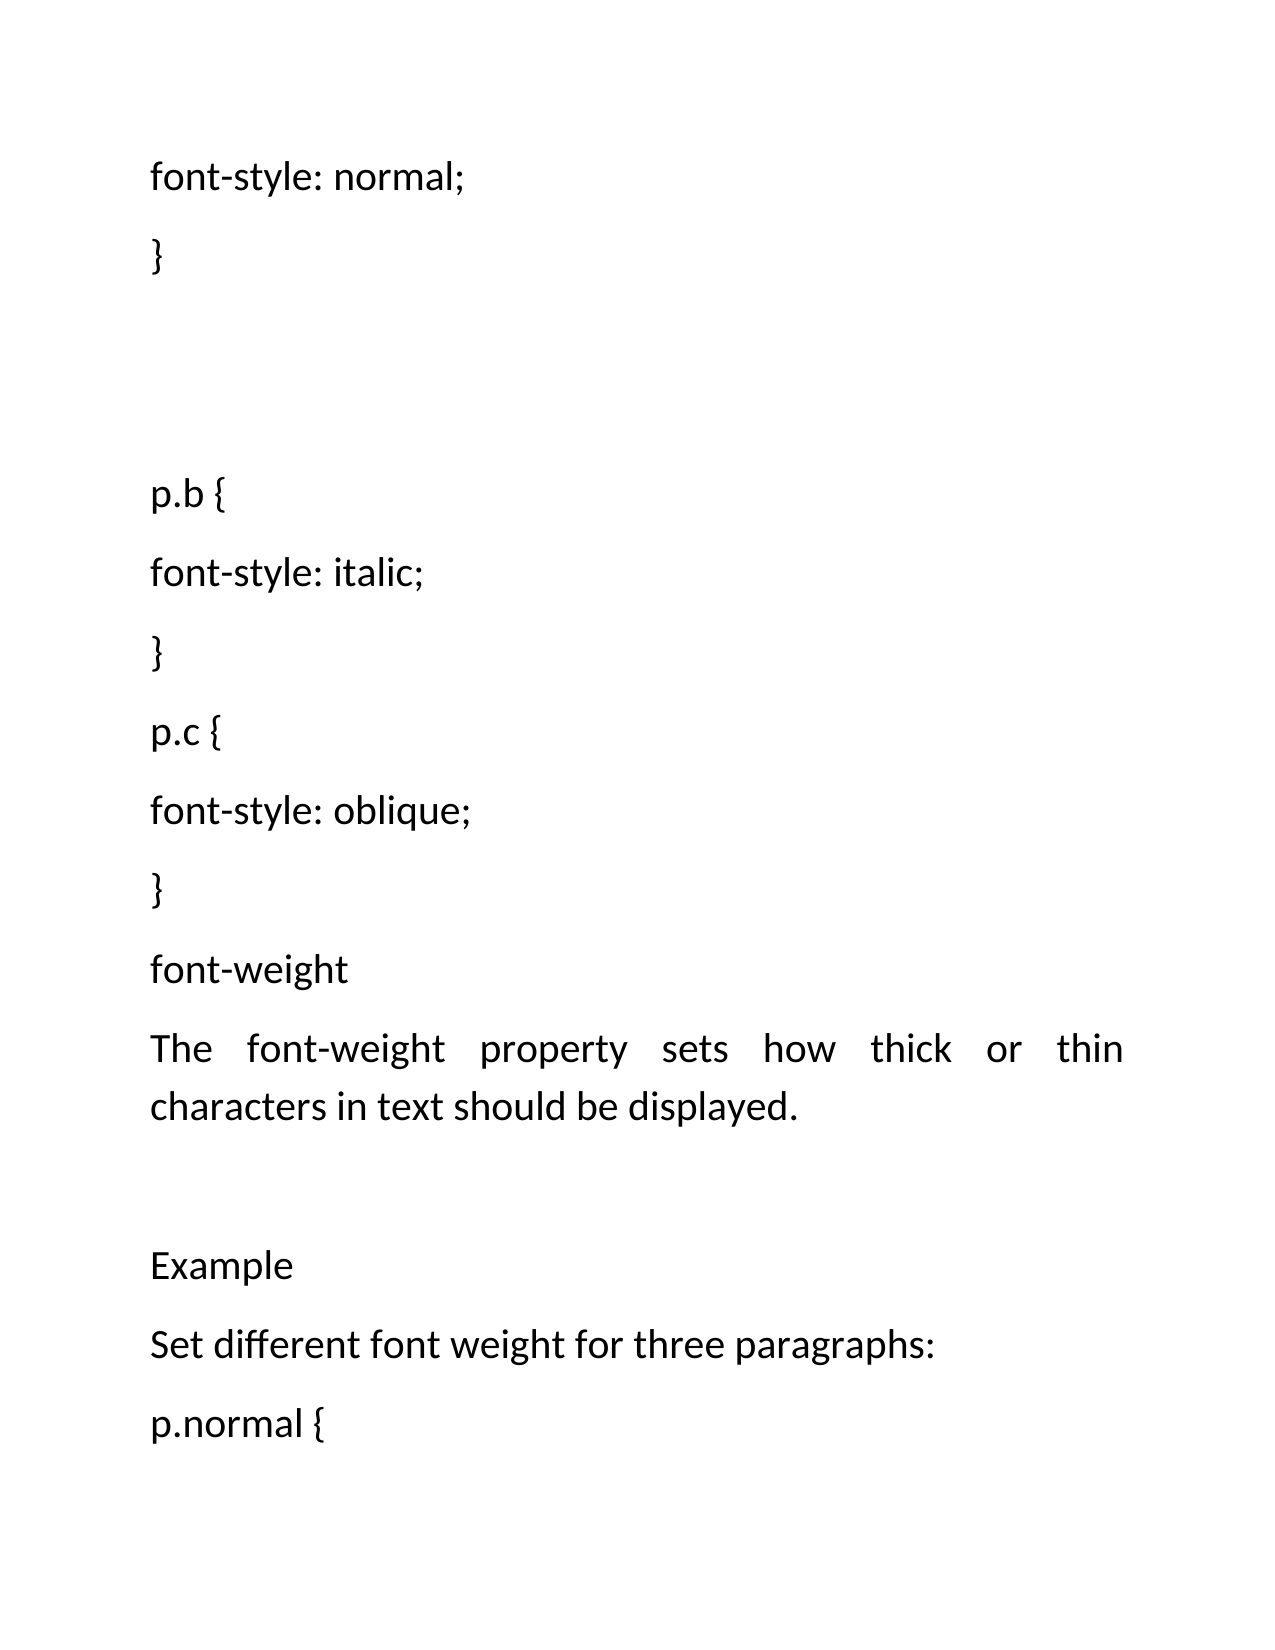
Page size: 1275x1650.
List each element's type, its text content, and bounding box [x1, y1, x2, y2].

text } [150, 626, 1125, 676]
text font-style: italic; [150, 546, 1125, 597]
text } [150, 863, 1125, 914]
text Set different font weight for three paragraphs: [150, 1318, 1125, 1369]
text font-style: oblique; [150, 784, 1125, 835]
text p.b { [150, 467, 1125, 518]
text The font-weight property sets how thick or thin characters in text should be displayed. [150, 1022, 1125, 1131]
text p.c { [150, 705, 1125, 756]
text font-weight [150, 943, 1125, 993]
text font-style: normal; [150, 150, 1125, 201]
text Example [150, 1239, 1125, 1290]
text p.normal { [150, 1397, 1125, 1448]
text } [150, 229, 1125, 280]
